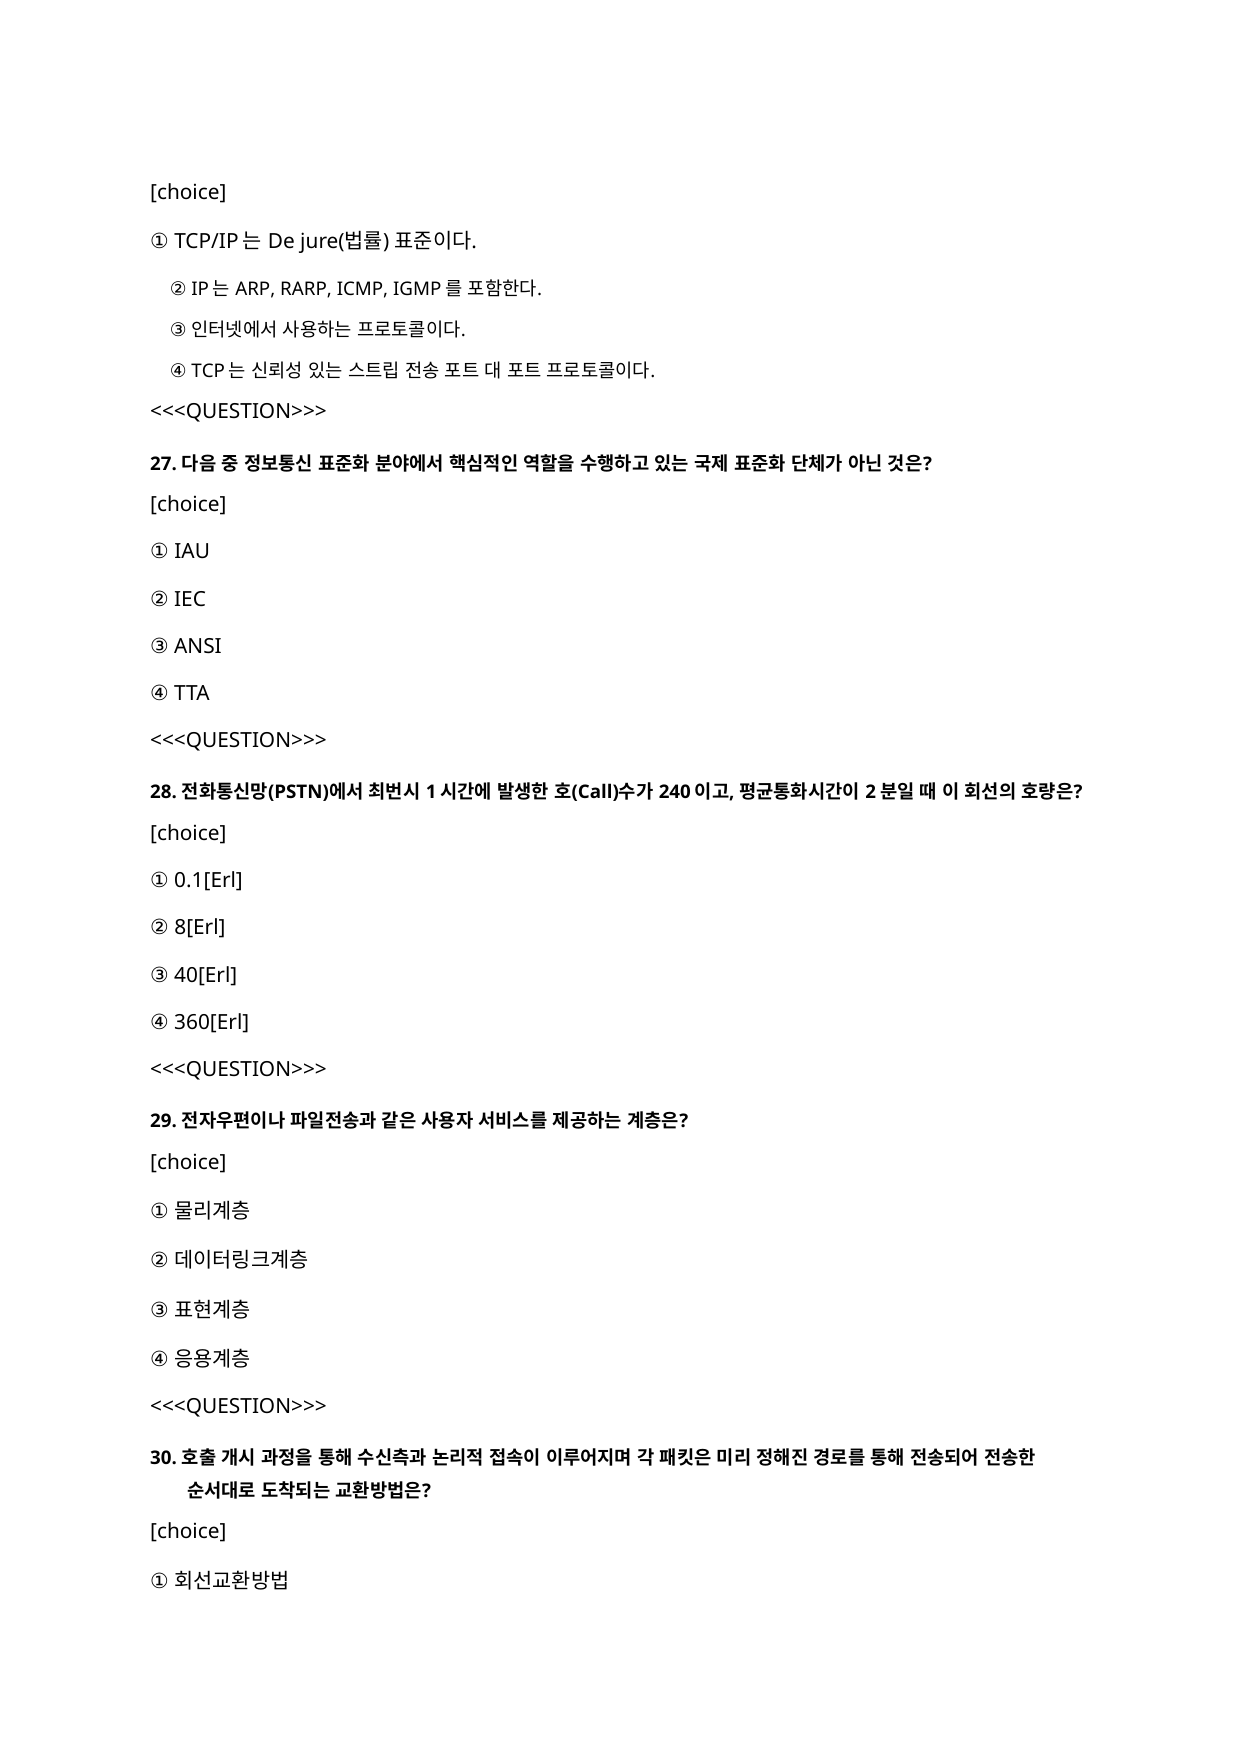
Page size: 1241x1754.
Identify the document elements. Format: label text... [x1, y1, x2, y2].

text <<<QUESTION>>> [150, 1054, 1090, 1083]
text <<<QUESTION>>> [150, 1392, 1090, 1420]
text ① 회선교환방법 [150, 1564, 1090, 1594]
text [choice] [150, 1517, 1090, 1545]
text ② 데이터링크계층 [150, 1243, 1090, 1274]
text ① TCP/IP는 De jure(법률) 표준이다. [150, 224, 1090, 255]
text ③ 40[Erl] [150, 960, 1090, 988]
text ③ ANSI [150, 631, 1090, 659]
text 29. 전자우편이나 파일전송과 같은 사용자 서비스를 제공하는 계층은? [150, 1106, 1090, 1133]
text ② IEC [150, 584, 1090, 612]
text ④ TTA [150, 678, 1090, 707]
text ① IAU [150, 536, 1090, 565]
text 28. 전화통신망(PSTN)에서 최번시 1시간에 발생한 호(Call)수가 240이고, 평균통화시간이 2분일 때 이 회선의 호량은? [150, 777, 1090, 804]
text ④ 360[Erl] [150, 1007, 1090, 1036]
text 27. 다음 중 정보통신 표준화 분야에서 핵심적인 역할을 수행하고 있는 국제 표준화 단체가 아닌 것은? [150, 448, 1090, 475]
text ② 8[Erl] [150, 912, 1090, 941]
text [choice] [150, 489, 1090, 517]
text ③ 인터넷에서 사용하는 프로토콜이다. [150, 315, 1090, 342]
text <<<QUESTION>>> [150, 397, 1090, 425]
text <<<QUESTION>>> [150, 726, 1090, 754]
text [choice] [150, 1147, 1090, 1175]
text ① 0.1[Erl] [150, 865, 1090, 894]
text ④ 응용계층 [150, 1342, 1090, 1372]
text 30. 호출 개시 과정을 통해 수신측과 논리적 접속이 이루어지며 각 패킷은 미리 정해진 경로를 통해 전송되어 전송한 순서대로 도착되는 교환방법은? [150, 1443, 1090, 1503]
text ② IP는 ARP, RARP, ICMP, IGMP를 포함한다. [150, 274, 1090, 301]
text ④ TCP는 신뢰성 있는 스트립 전송 포트 대 포트 프로토콜이다. [150, 356, 1090, 383]
text ① 물리계층 [150, 1194, 1090, 1224]
text [choice] [150, 177, 1090, 206]
text ③ 표현계층 [150, 1293, 1090, 1323]
text [choice] [150, 818, 1090, 846]
